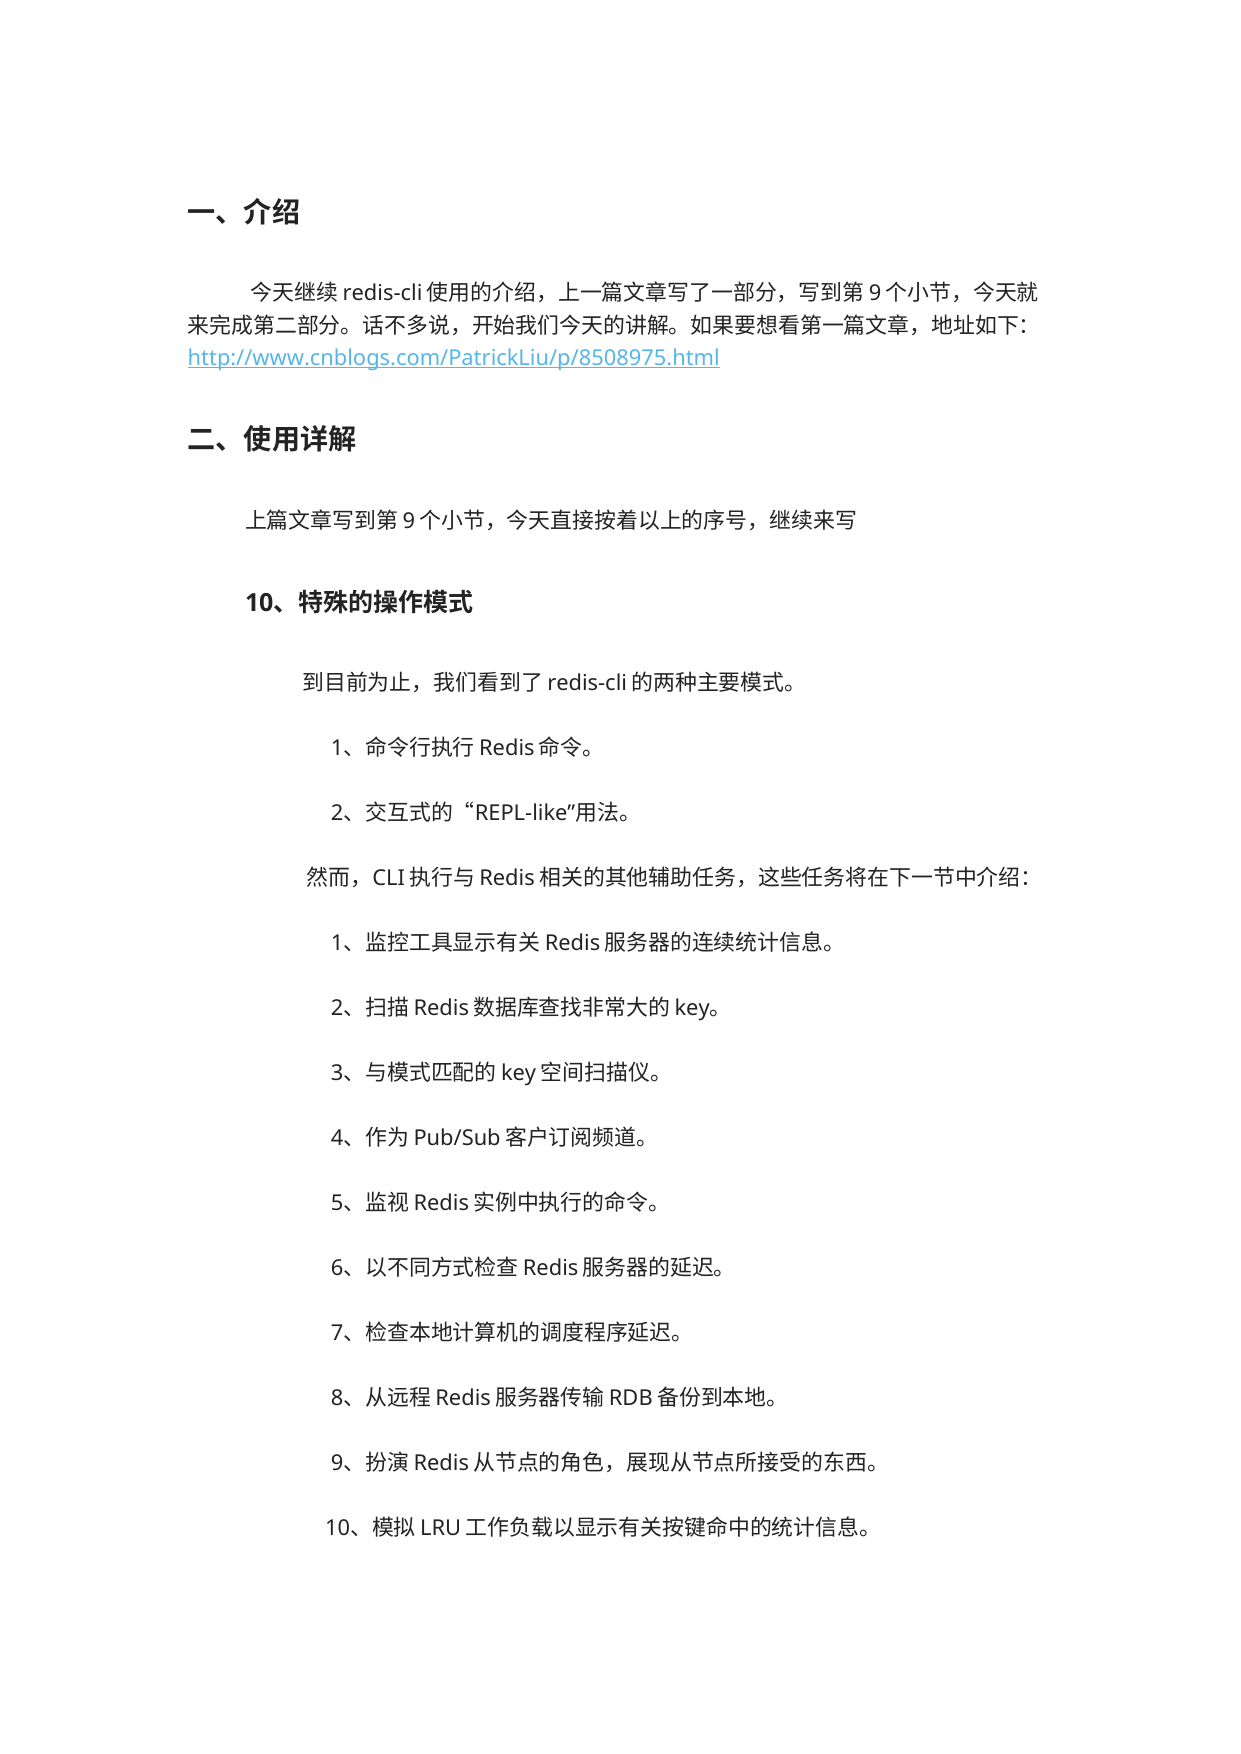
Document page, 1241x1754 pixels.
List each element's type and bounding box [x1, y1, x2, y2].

text [187, 178, 1053, 1543]
